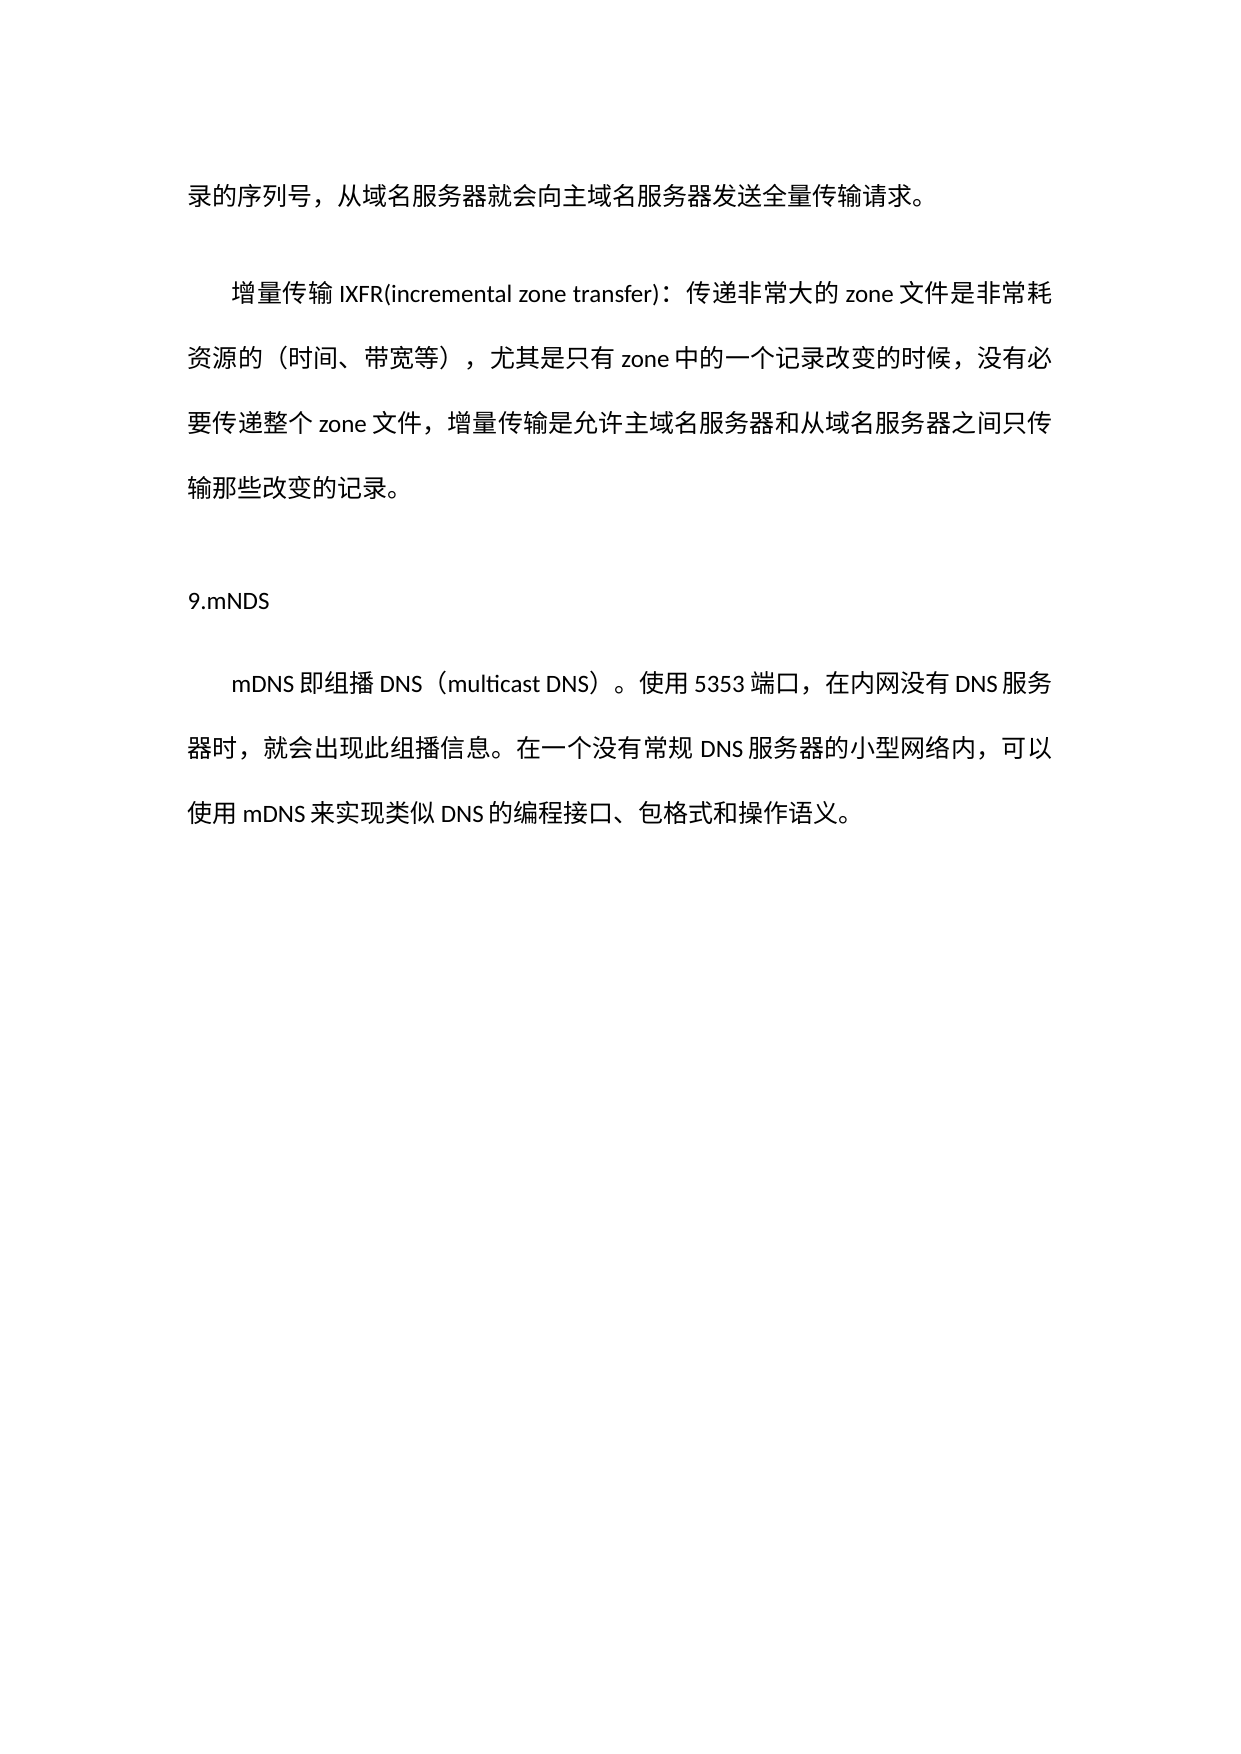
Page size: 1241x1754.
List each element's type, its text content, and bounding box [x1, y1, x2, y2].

text 增量传输IXFR(incremental zone transfer)：传递非常大的zone文件是非常耗资源的（时间、带宽等），尤其是只有zone中的一个记录改变的时候，没有必要传递整个zone文件，增量传输是允许主域名服务器和从域名服务器之间只传输那些改变的记录。 [187, 259, 1053, 519]
list mNDS [187, 584, 1053, 617]
text mDNS即组播DNS（multicast DNS）。使用5353端口，在内网没有DNS服务器时，就会出现此组播信息。在一个没有常规DNS服务器的小型网络内，可以使用mDNS来实现类似DNS的编程接口、包格式和操作语义。 [187, 649, 1053, 844]
